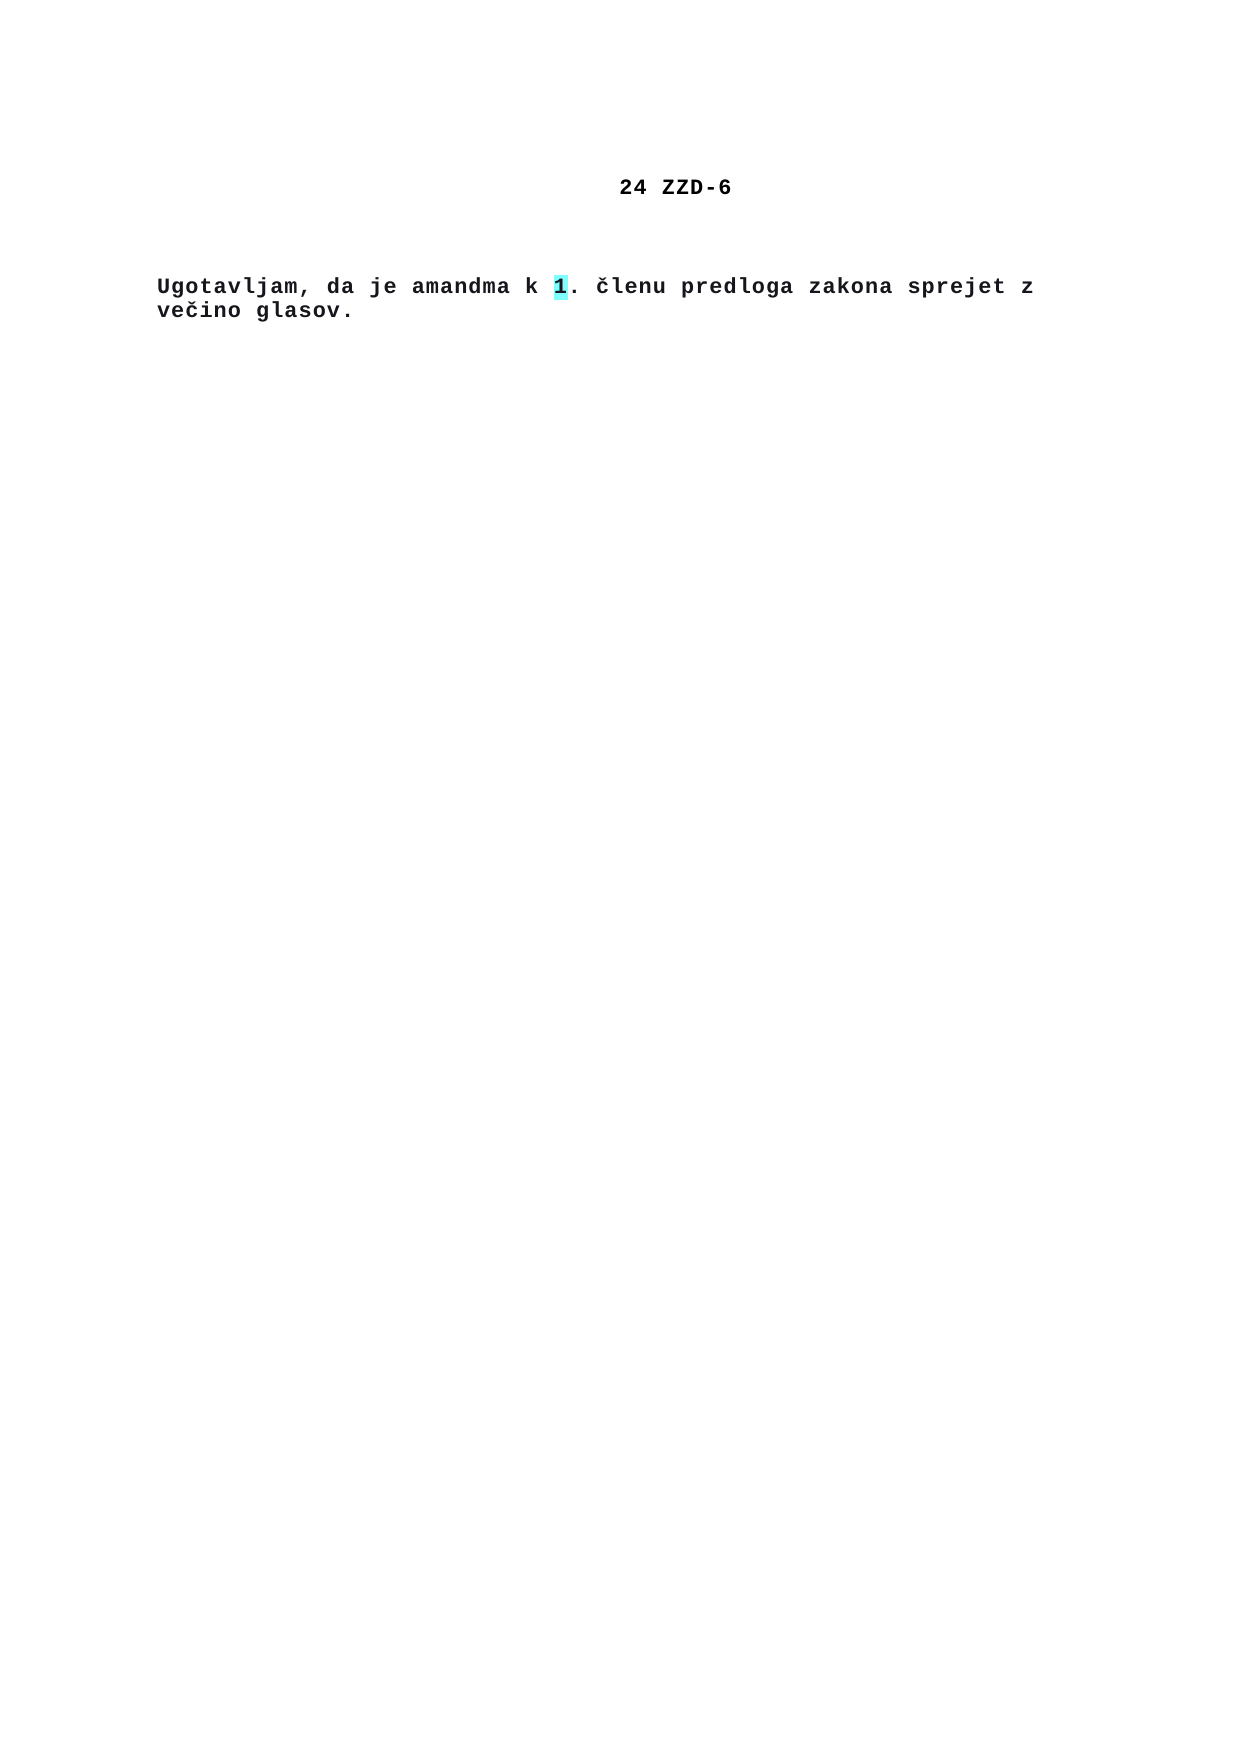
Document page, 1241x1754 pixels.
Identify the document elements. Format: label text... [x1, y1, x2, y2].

text Ugotavljam, da je amandma k 1. členu predloga zakona sprejet z večino glasov. [157, 275, 1116, 324]
